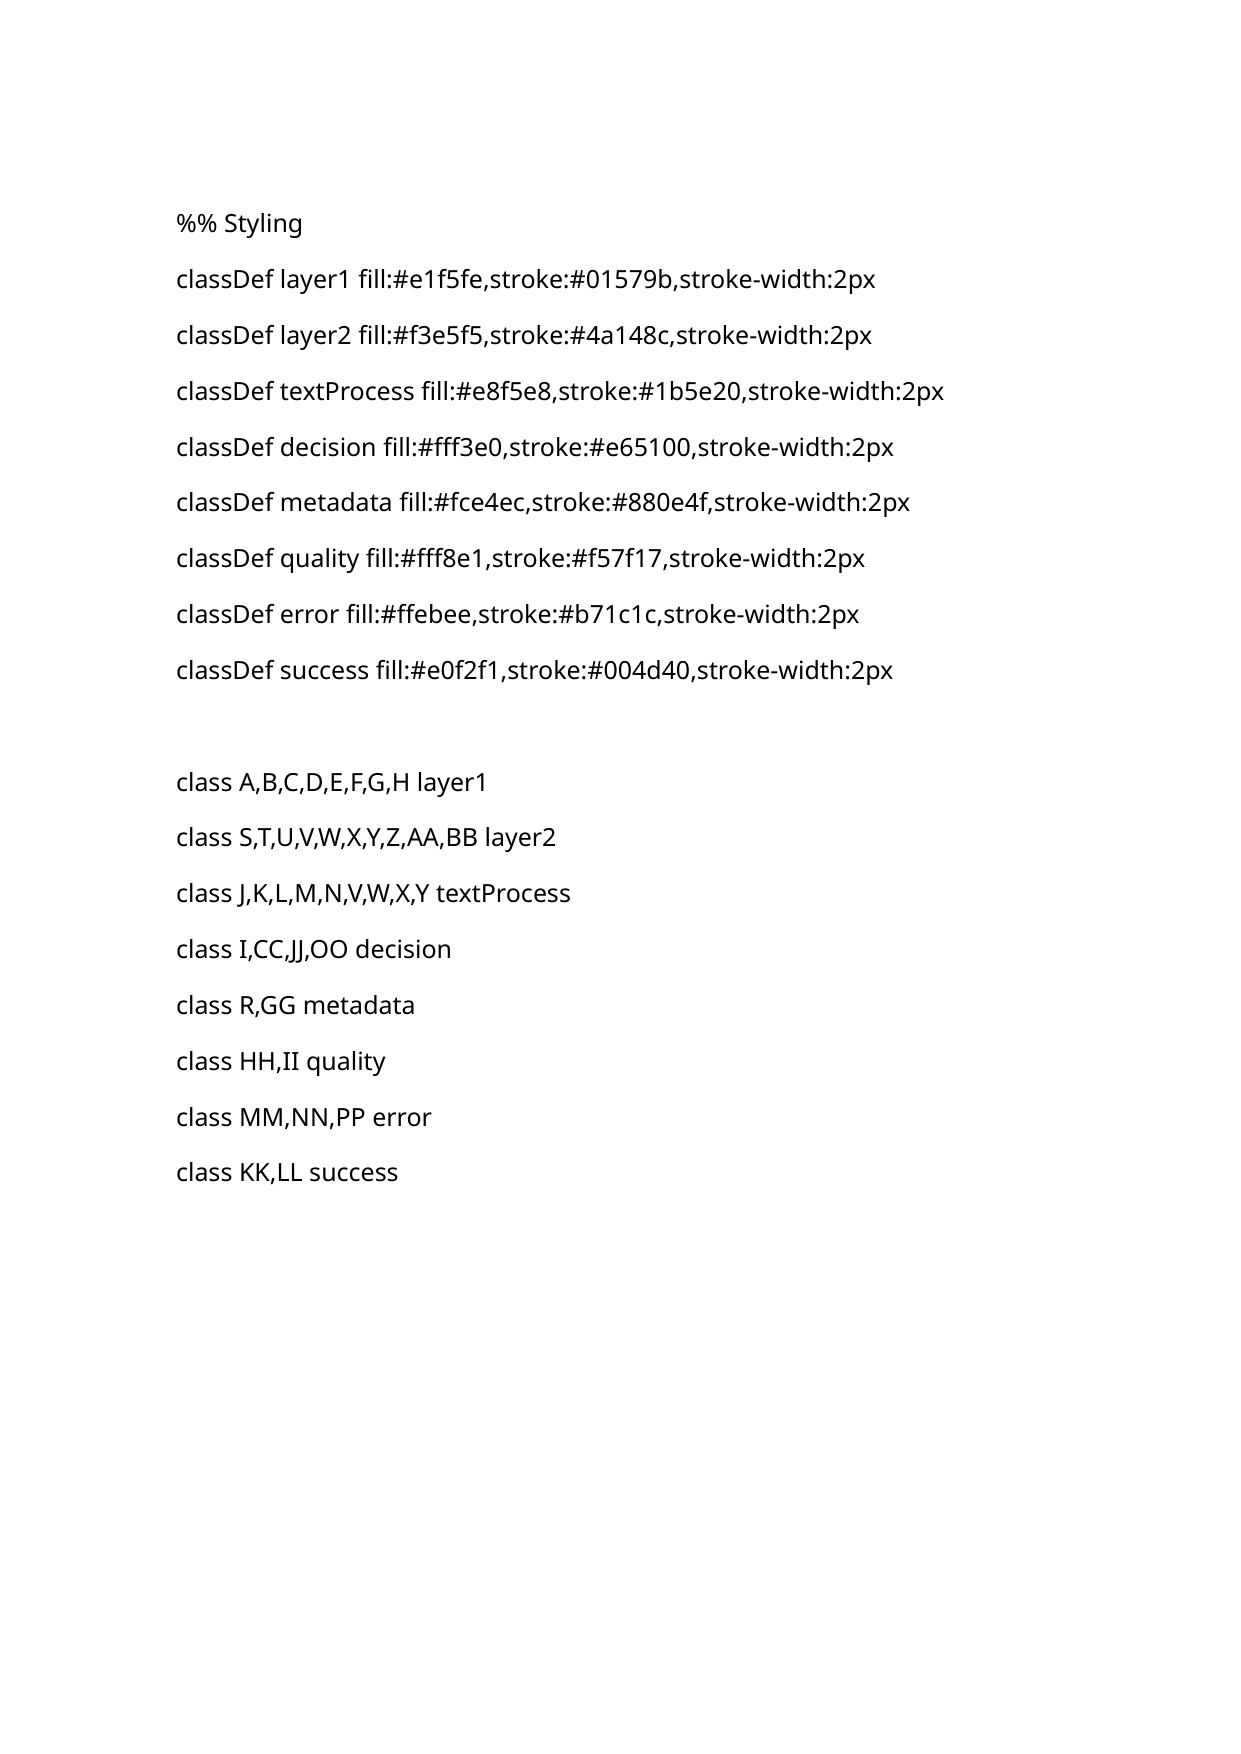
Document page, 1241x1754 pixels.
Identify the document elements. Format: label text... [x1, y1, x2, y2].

text class KK,LL success [150, 1155, 1090, 1189]
text class S,T,U,V,W,X,Y,Z,AA,BB layer2 [150, 820, 1090, 854]
text classDef layer2 fill:#f3e5f5,stroke:#4a148c,stroke-width:2px [150, 317, 1090, 352]
text %% Styling [150, 206, 1090, 240]
text classDef metadata fill:#fce4ec,stroke:#880e4f,stroke-width:2px [150, 485, 1090, 519]
text class A,B,C,D,E,F,G,H layer1 [150, 764, 1090, 798]
text class R,GG metadata [150, 987, 1090, 1022]
text classDef layer1 fill:#e1f5fe,stroke:#01579b,stroke-width:2px [150, 262, 1090, 296]
text classDef textProcess fill:#e8f5e8,stroke:#1b5e20,stroke-width:2px [150, 373, 1090, 407]
text class I,CC,JJ,OO decision [150, 932, 1090, 966]
text classDef decision fill:#fff3e0,stroke:#e65100,stroke-width:2px [150, 429, 1090, 463]
text classDef quality fill:#fff8e1,stroke:#f57f17,stroke-width:2px [150, 541, 1090, 575]
text class MM,NN,PP error [150, 1099, 1090, 1133]
text classDef error fill:#ffebee,stroke:#b71c1c,stroke-width:2px [150, 597, 1090, 631]
text class HH,II quality [150, 1043, 1090, 1077]
text class J,K,L,M,N,V,W,X,Y textProcess [150, 876, 1090, 910]
text classDef success fill:#e0f2f1,stroke:#004d40,stroke-width:2px [150, 652, 1090, 687]
